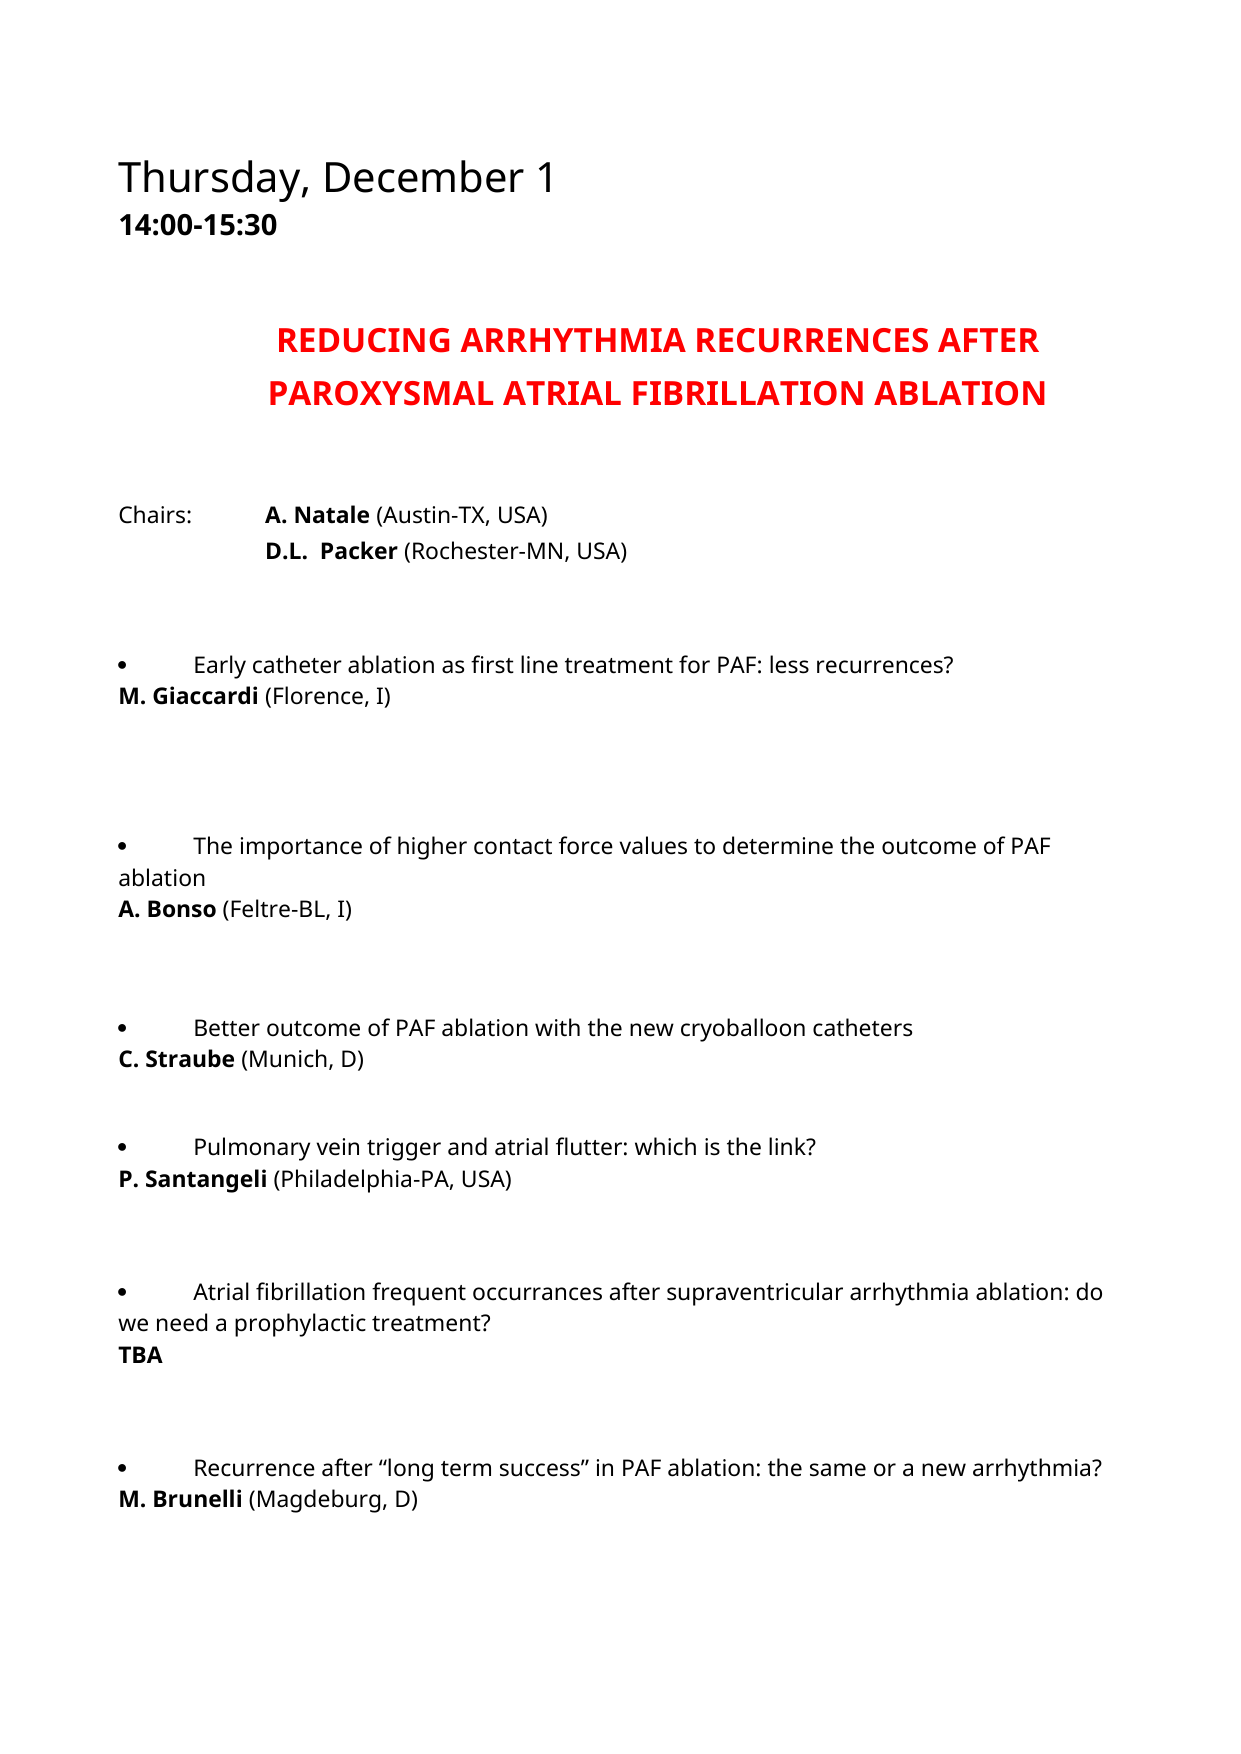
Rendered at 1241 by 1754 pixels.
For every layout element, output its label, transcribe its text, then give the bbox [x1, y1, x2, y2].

text Thursday, December 1 [118, 148, 1122, 204]
list The importance of higher contact force values to determine the outcome of PAF ablation [118, 830, 1122, 893]
list Early catheter ablation as first line treatment for PAF: less recurrences? [118, 648, 1122, 680]
list Atrial fibrillation frequent occurrances after supraventricular arrhythmia ablation: do we need a prophylactic treatment? [118, 1276, 1122, 1339]
list REDUCING ARRHYTHMIA RECURRENCES AFTER PAROXYSMAL ATRIAL FIBRILLATION ABLATION [193, 317, 1122, 415]
text M. Giaccardi (Florence, I) [118, 680, 1122, 711]
list Recurrence after “long term success” in PAF ablation: the same or a new arrhythmia? [118, 1452, 1122, 1483]
text TBA [118, 1339, 1122, 1370]
text Chairs: A. Natale (Austin-TX, USA) D.L. Packer (Rochester-MN, USA) [118, 499, 1122, 566]
text C. Straube (Munich, D) [118, 1043, 1122, 1074]
list Pulmonary vein trigger and atrial flutter: which is the link? [118, 1131, 1122, 1163]
text A. Bonso (Feltre-BL, I) [118, 893, 1122, 924]
text M. Brunelli (Magdeburg, D) [118, 1483, 1122, 1515]
text 14:00-15:30 [118, 204, 1122, 244]
text P. Santangeli (Philadelphia-PA, USA) [118, 1163, 1122, 1194]
list Better outcome of PAF ablation with the new cryoballoon catheters [118, 1012, 1122, 1043]
